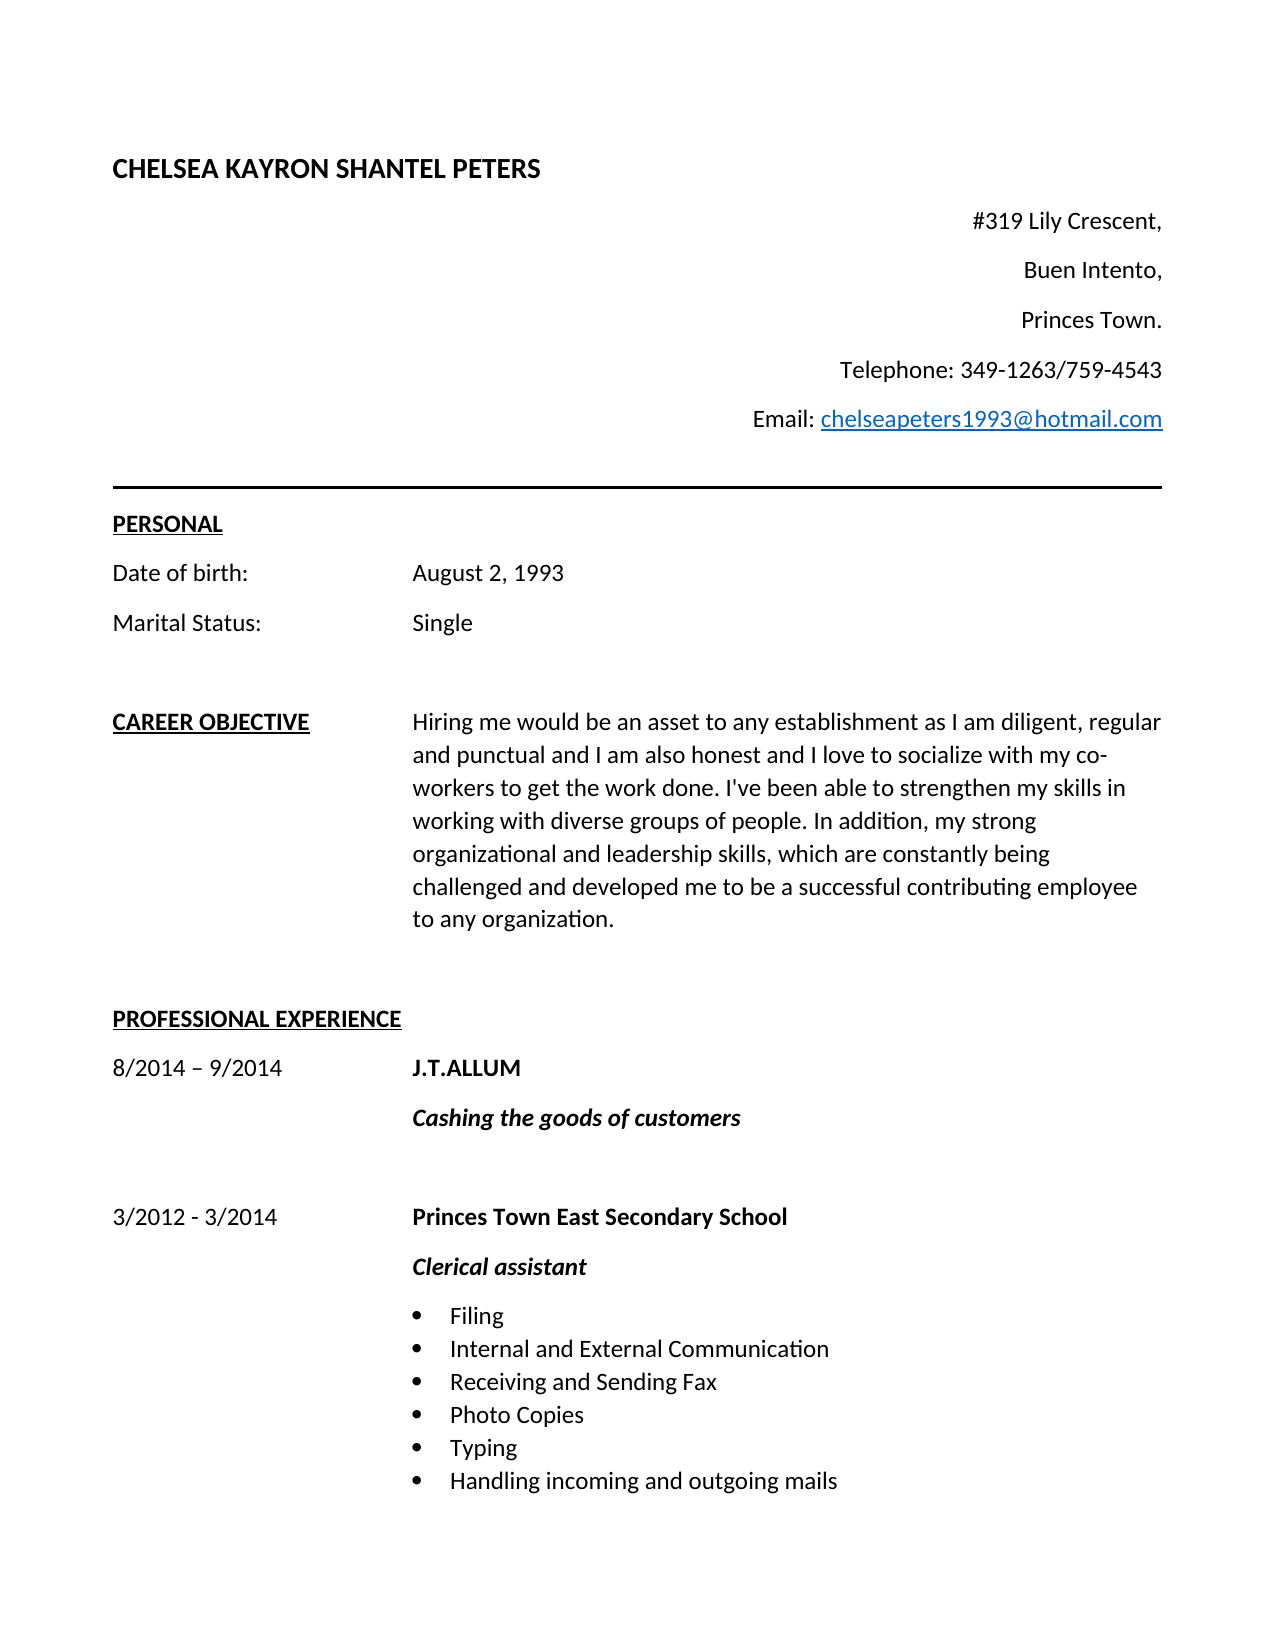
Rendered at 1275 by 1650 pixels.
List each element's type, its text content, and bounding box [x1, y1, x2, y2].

text Buen Intento, [112, 255, 1162, 285]
text Telephone: 349-1263/759-4543 [112, 354, 1162, 384]
list Typing [412, 1432, 1162, 1462]
text Marital Status: Single [112, 607, 1162, 637]
text Date of birth: August 2, 1993 [112, 557, 1162, 588]
text Clerical assistant [112, 1251, 1162, 1281]
list Photo Copies [412, 1399, 1162, 1429]
text 3/2012 - 3/2014 Princes Town East Secondary School [112, 1201, 1162, 1232]
text 8/2014 – 9/2014 J.T.ALLUM [112, 1052, 1162, 1083]
text CHELSEA KAYRON SHANTEL PETERS [112, 150, 1162, 186]
text #319 Lily Crescent, [112, 205, 1162, 236]
text Cashing the goods of customers [112, 1102, 1162, 1132]
list Filing [412, 1300, 1162, 1331]
list Handling incoming and outgoing mails [412, 1465, 1162, 1495]
list Internal and External Communication [412, 1333, 1162, 1364]
text Princes Town. [112, 304, 1162, 335]
text PROFESSIONAL EXPERIENCE [112, 1003, 1162, 1033]
text Email: chelseapeters1993@hotmail.com [112, 403, 1162, 434]
text CAREER OBJECTIVE Hiring me would be an asset to any establishment as I am diligent, regular and punctual and I am also honest and I love to socialize with my co-workers to get the work done. I've been able to strengthen my skills in working with diverse groups of people. In addition, my strong organizational and leadership skills, which are constantly being challenged and developed me to be a successful contributing employee to any organization. [112, 706, 1162, 934]
text PERSONAL [112, 508, 1162, 538]
list Receiving and Sending Fax [412, 1366, 1162, 1397]
